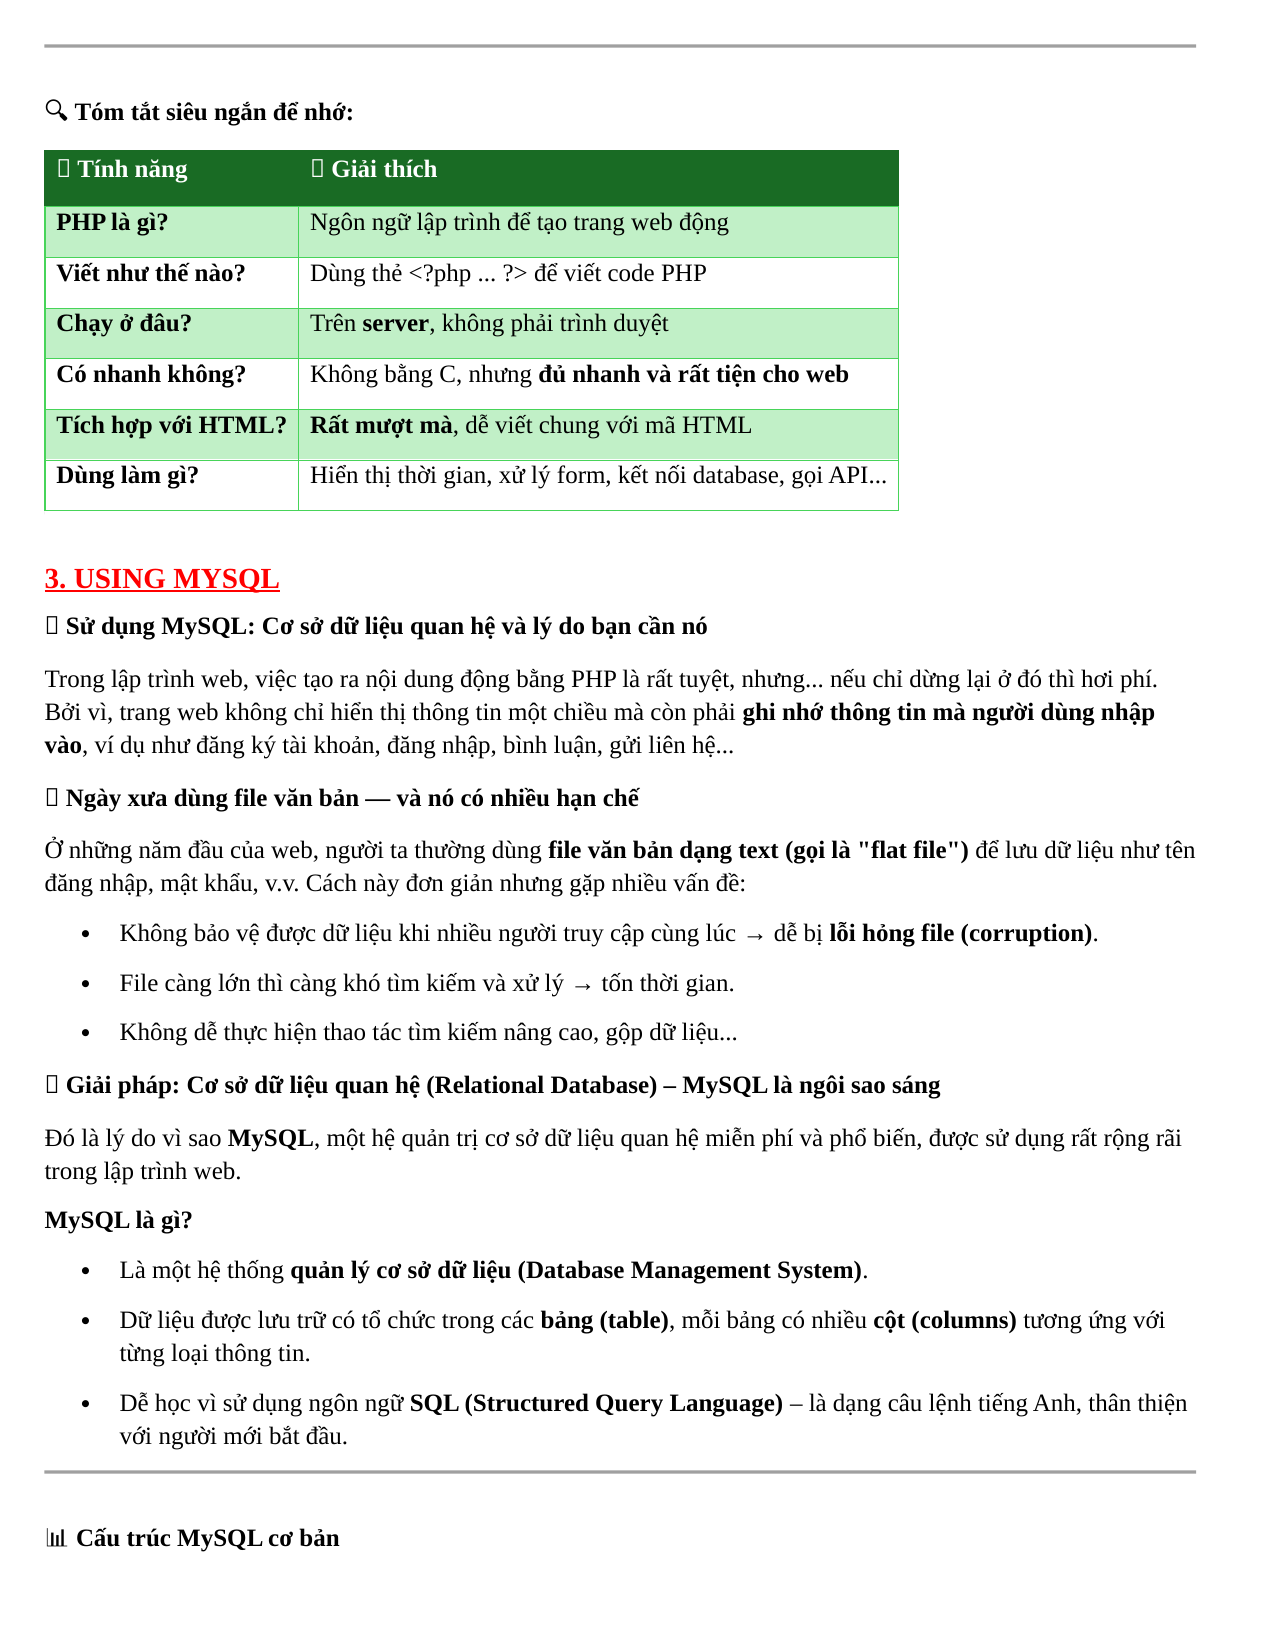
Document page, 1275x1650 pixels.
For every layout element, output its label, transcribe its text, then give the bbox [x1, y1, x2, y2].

text Trong lập trình web, việc tạo ra nội dung động bằng PHP là rất tuyệt, nhưng... nếu chỉ dừng lại ở đó thì hơi phí. Bởi vì, trang web không chỉ hiển thị thông tin một chiều mà còn phải ghi nhớ thông tin mà người dùng nhập vào, ví dụ như đăng ký tài khoản, đăng nhập, bình luận, gửi liên hệ... [44, 664, 1196, 758]
table_cell PHP là gì? [46, 207, 298, 257]
text 📝 Ngày xưa dùng file văn bản — và nó có nhiều hạn chế [44, 779, 1196, 813]
table_cell Có nhanh không? [46, 359, 298, 409]
text MySQL là gì? [44, 1206, 1196, 1234]
table_cell Viết như thế nào? [46, 258, 298, 307]
list Dữ liệu được lưu trữ có tổ chức trong các bảng (table), mỗi bảng có nhiều cột (columns) tương ứng với từng loại thông tin. [82, 1305, 1196, 1367]
text 💾 Sử dụng MySQL: Cơ sở dữ liệu quan hệ và lý do bạn cần nó [44, 608, 1196, 642]
text 🧩 Giải pháp: Cơ sở dữ liệu quan hệ (Relational Database) – MySQL là ngôi sao sáng [44, 1067, 1196, 1101]
list Không bảo vệ được dữ liệu khi nhiều người truy cập cùng lúc → dễ bị lỗi hỏng file (corruption). [82, 918, 1196, 947]
table_cell Dùng thẻ <?php ... ?> để viết code PHP [299, 258, 898, 307]
text 🔍 Tóm tắt siêu ngắn để nhớ: [44, 94, 1196, 128]
subtitle 3. USING MYSQL [44, 561, 1196, 594]
table_cell Dùng làm gì? [46, 461, 298, 510]
text 📊 Cấu trúc MySQL cơ bản [44, 1520, 1196, 1554]
list File càng lớn thì càng khó tìm kiếm và xử lý → tốn thời gian. [82, 968, 1196, 996]
table_header 🧩 Tính năng [46, 151, 298, 206]
table_cell Không bằng C, nhưng đủ nhanh và rất tiện cho web [299, 359, 898, 409]
list Không dễ thực hiện thao tác tìm kiếm nâng cao, gộp dữ liệu... [82, 1017, 1196, 1046]
table_header 💡 Giải thích [299, 151, 898, 206]
table_cell Hiển thị thời gian, xử lý form, kết nối database, gọi API... [299, 461, 898, 510]
table_cell Tích hợp với HTML? [46, 410, 298, 459]
table_cell Ngôn ngữ lập trình để tạo trang web động [299, 207, 898, 257]
table_cell Chạy ở đâu? [46, 309, 298, 358]
list Dễ học vì sử dụng ngôn ngữ SQL (Structured Query Language) – là dạng câu lệnh tiếng Anh, thân thiện với người mới bắt đầu. [82, 1388, 1196, 1449]
list Là một hệ thống quản lý cơ sở dữ liệu (Database Management System). [82, 1255, 1196, 1284]
text Đó là lý do vì sao MySQL, một hệ quản trị cơ sở dữ liệu quan hệ miễn phí và phổ biến, được sử dụng rất rộng rãi trong lập trình web. [44, 1123, 1196, 1185]
table_cell Rất mượt mà, dễ viết chung với mã HTML [299, 410, 898, 459]
table_cell Trên server, không phải trình duyệt [299, 309, 898, 358]
text Ở những năm đầu của web, người ta thường dùng file văn bản dạng text (gọi là "flat file") để lưu dữ liệu như tên đăng nhập, mật khẩu, v.v. Cách này đơn giản nhưng gặp nhiều vấn đề: [44, 835, 1196, 897]
